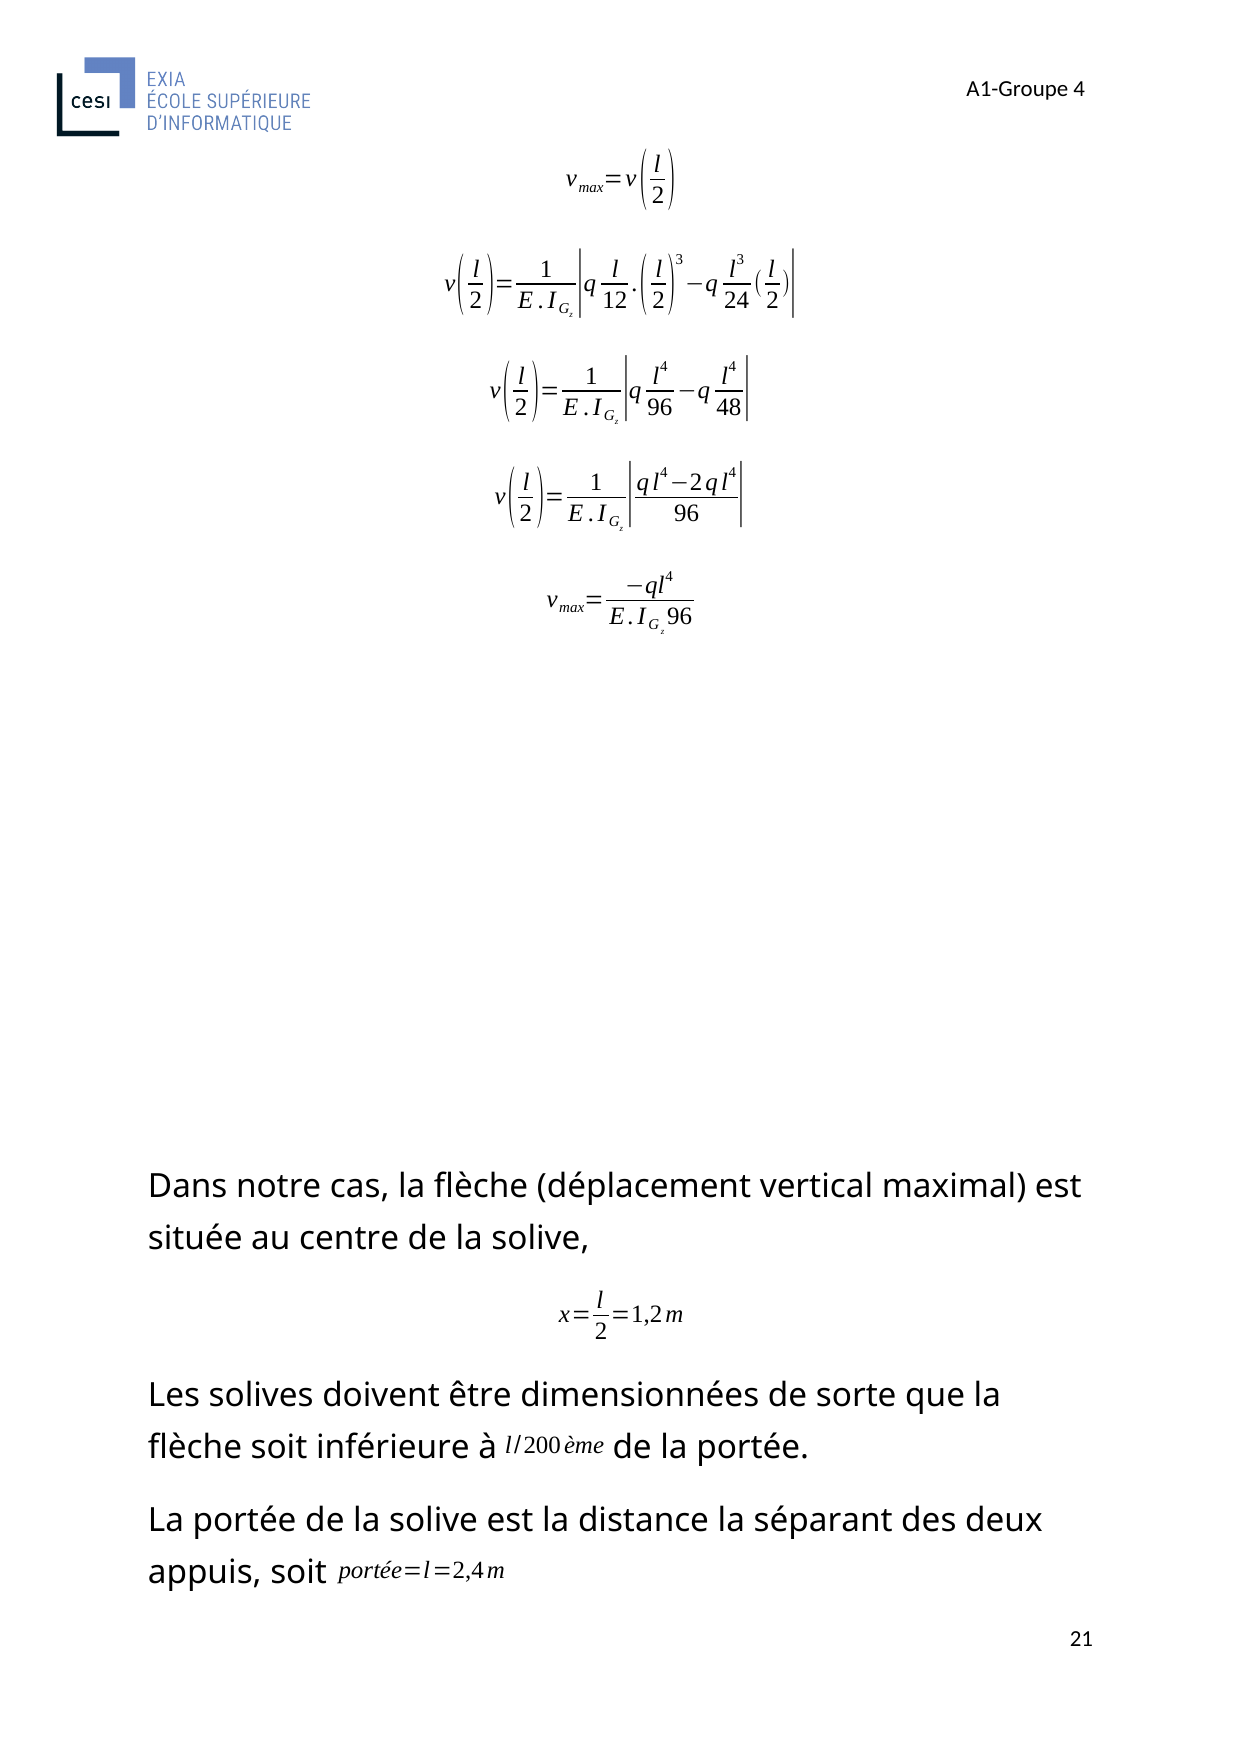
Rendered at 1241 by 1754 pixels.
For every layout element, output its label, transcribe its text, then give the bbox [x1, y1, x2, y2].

text Dans notre cas, la flèche (déplacement vertical maximal) est située au centre de la solive, [148, 1161, 1093, 1259]
text Les solives doivent être dimensionnées de sorte que la flèche soit inférieure à de la portée. [148, 1371, 1093, 1468]
text La portée de la solive est la distance la séparant des deux appuis, soit [148, 1496, 1093, 1593]
picture [0, 0, 367, 193]
